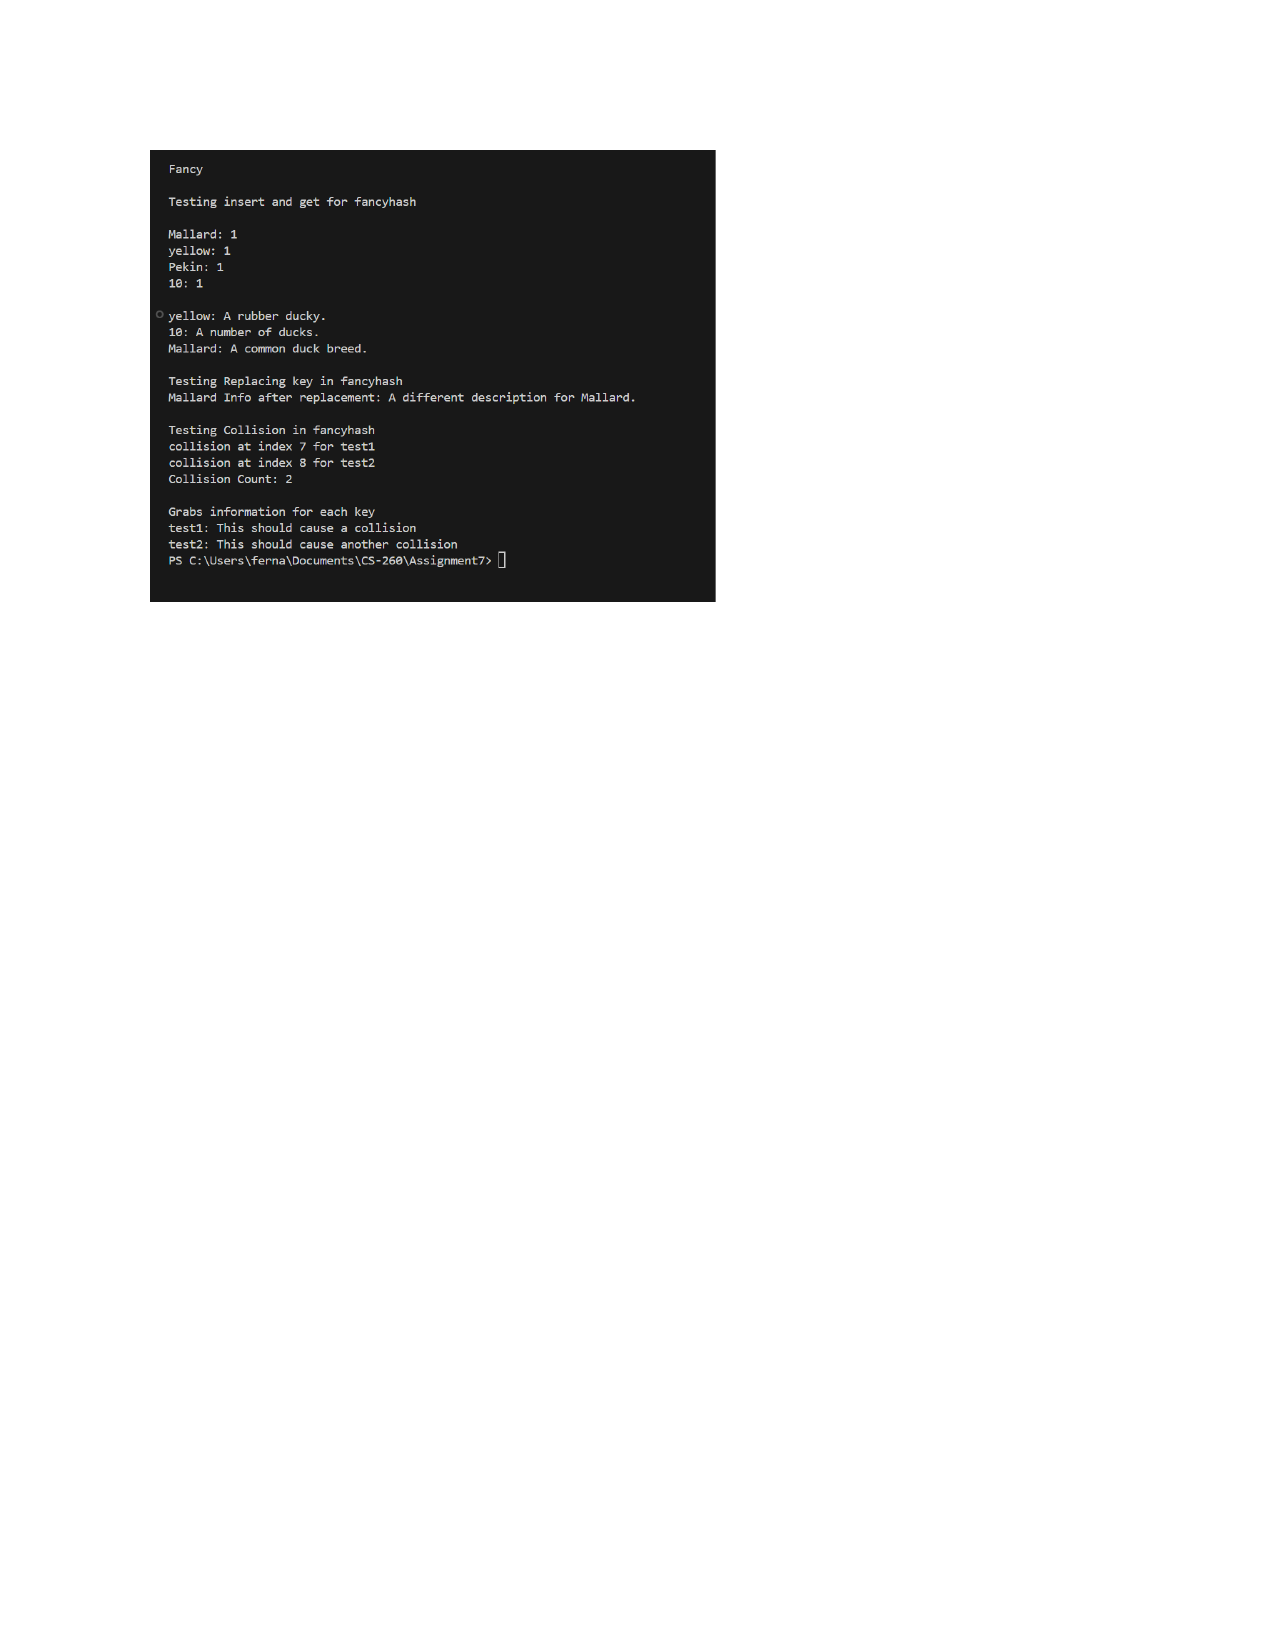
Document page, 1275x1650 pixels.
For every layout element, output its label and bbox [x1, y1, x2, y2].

picture [150, 150, 716, 602]
